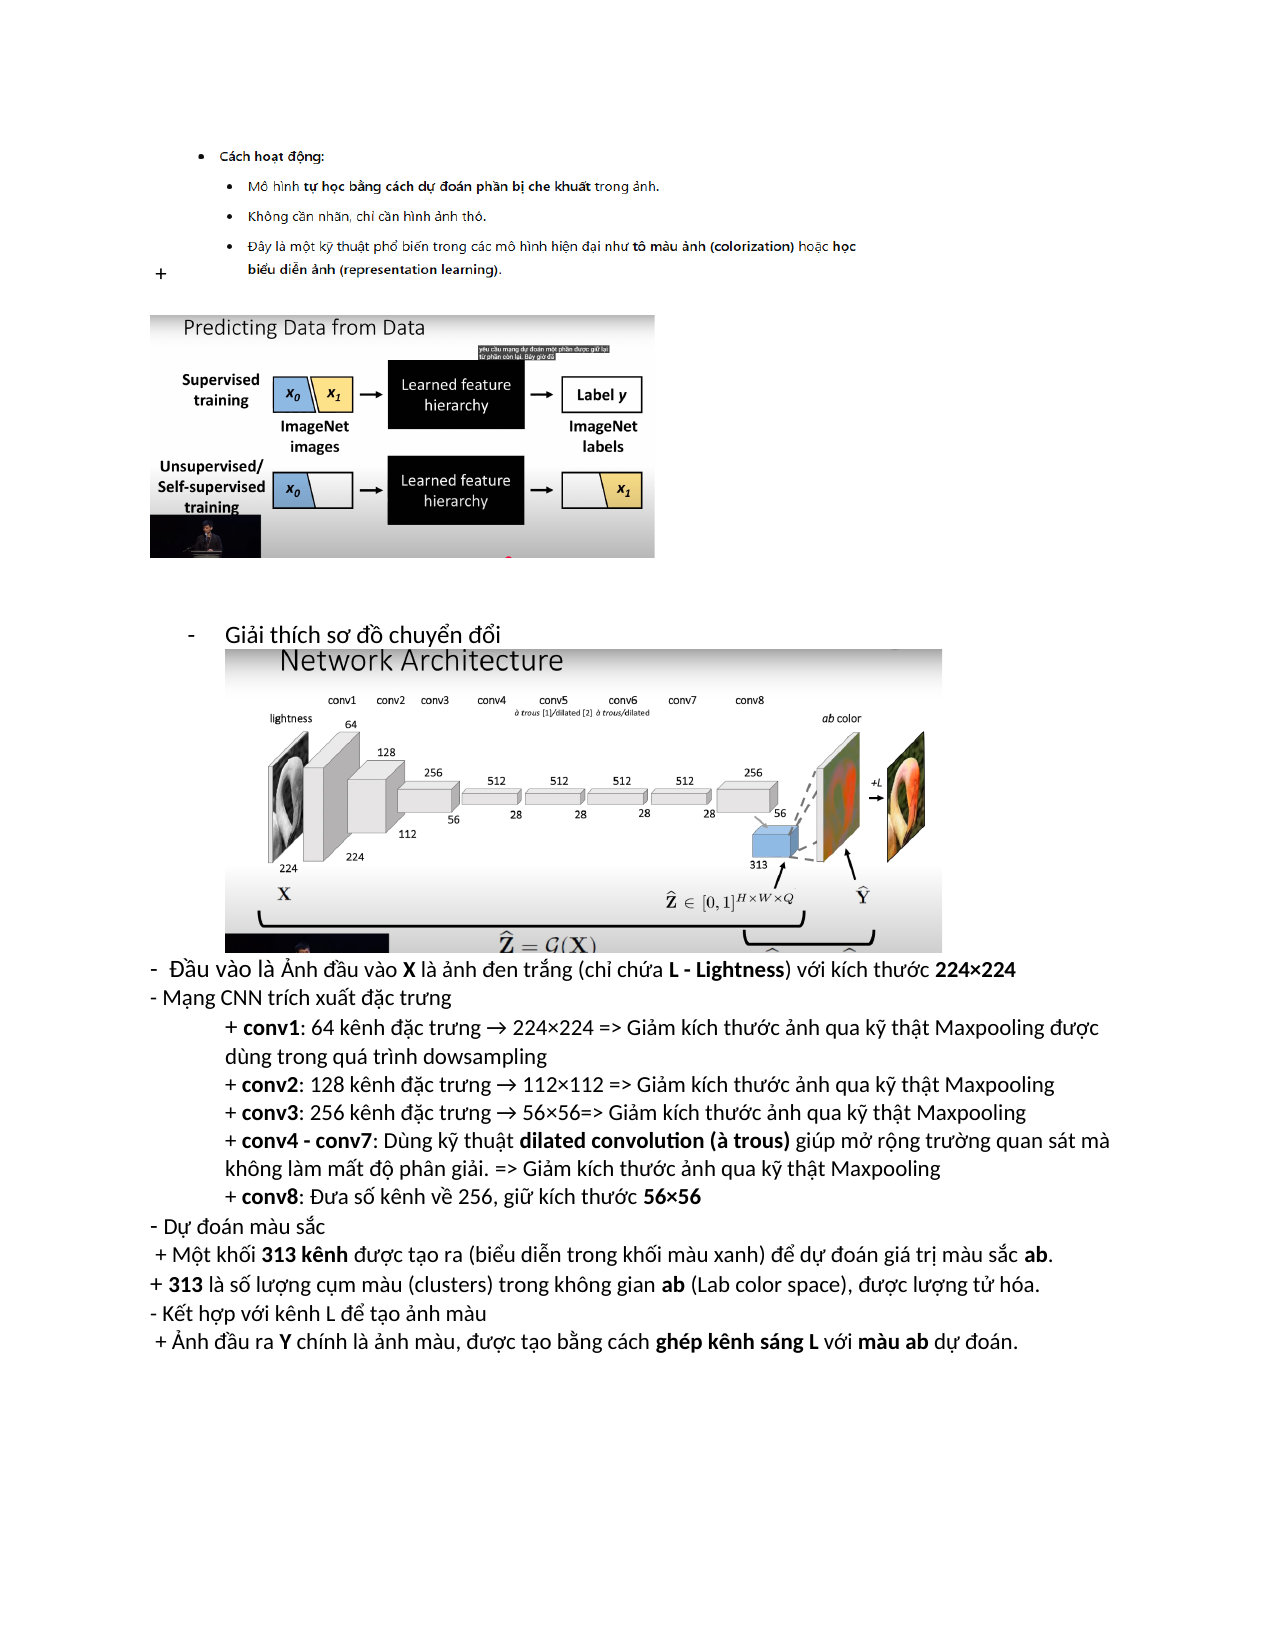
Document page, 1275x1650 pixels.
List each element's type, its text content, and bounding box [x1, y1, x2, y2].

list + conv2: 128 kênh đặc trưng → 112×112 => Giảm kích thước ảnh qua kỹ thật Maxpooling [225, 1070, 1125, 1098]
list + conv1: 64 kênh đặc trưng → 224×224 => Giảm kích thước ảnh qua kỹ thật Maxpooling được dùng trong quá trình dowsampling [225, 1011, 1125, 1070]
text - Đầu vào là Ảnh đầu vào X là ảnh đen trắng (chỉ chứa L - Lightness) với kích thước 224×224 [150, 953, 1125, 983]
list + conv3: 256 kênh đặc trưng → 56×56=> Giảm kích thước ảnh qua kỹ thật Maxpooling [225, 1098, 1125, 1126]
text + Một khối 313 kênh được tạo ra (biểu diễn trong khối màu xanh) để dự đoán giá trị màu sắc ab. [150, 1240, 1125, 1268]
list Giải thích sơ đồ chuyển đổi [187, 619, 1125, 649]
list + conv4 - conv7: Dùng kỹ thuật dilated convolution (à trous) giúp mở rộng trường quan sát mà không làm mất độ phân giải. => Giảm kích thước ảnh qua kỹ thật Maxpooling [225, 1126, 1125, 1182]
text + 313 là số lượng cụm màu (clusters) trong không gian ab (Lab color space), được lượng tử hóa. [150, 1268, 1125, 1299]
text + Ảnh đầu ra Y chính là ảnh màu, được tạo bằng cách ghép kênh sáng L với màu ab dự đoán. [150, 1327, 1125, 1355]
text - Dự đoán màu sắc [150, 1210, 1125, 1240]
text - Kết hợp với kênh L để tạo ảnh màu [150, 1299, 1125, 1327]
picture [150, 315, 655, 558]
text - Mạng CNN trích xuất đặc trưng [150, 983, 1125, 1011]
picture [177, 150, 880, 282]
list + conv8: Đưa số kênh về 256, giữ kích thước 56×56 [225, 1182, 1125, 1210]
picture [225, 649, 943, 953]
